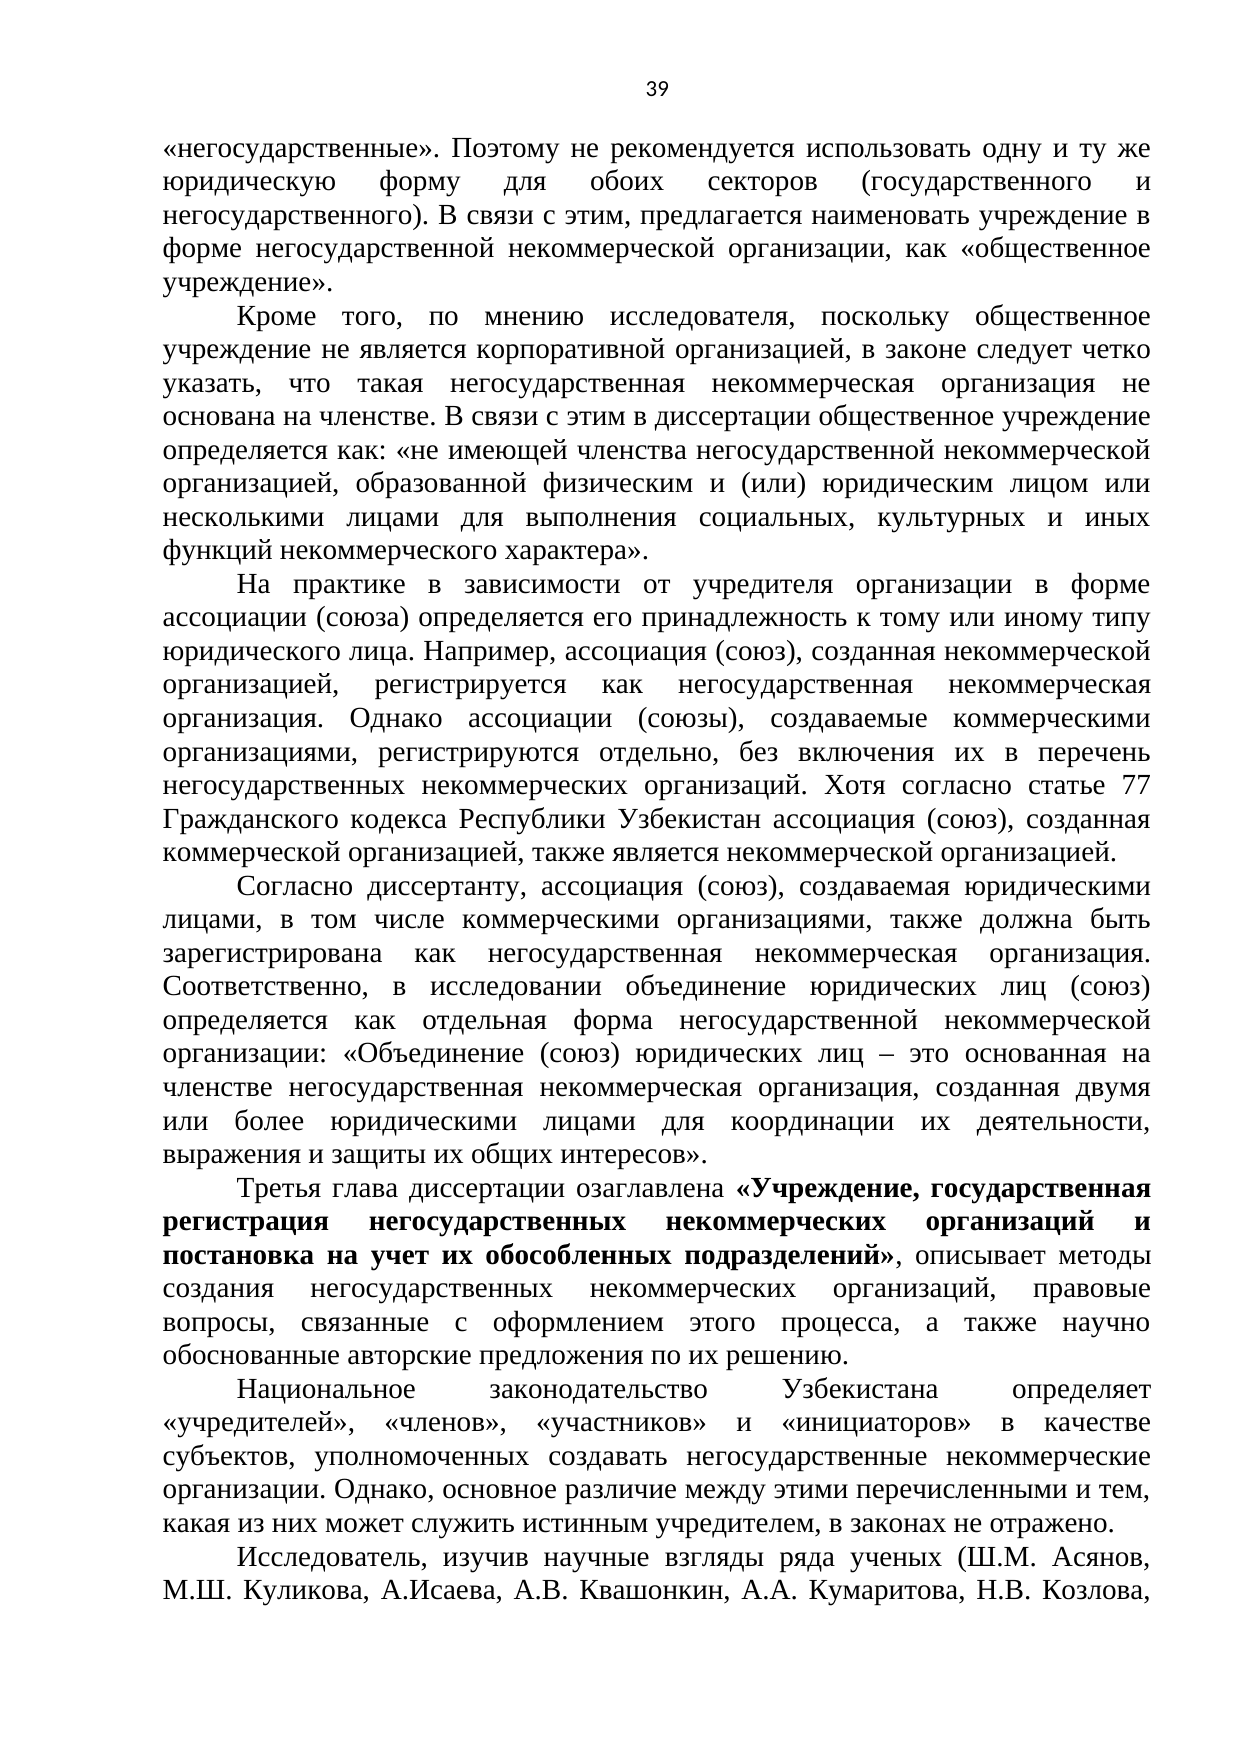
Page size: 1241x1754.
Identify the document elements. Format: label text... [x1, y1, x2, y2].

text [162, 1539, 1152, 1606]
text Национальное законодательство Узбекистана определяет «учредителей», «членов», «участников» и «инициаторов» в качестве субъектов, уполномоченных создавать негосударственные некоммерческие организации. Однако, основное различие между этими перечисленными и тем, какая из них может служить истинным учредителем, в законах не отражено. [162, 1371, 1152, 1539]
text Кроме того, по мнению исследователя, поскольку общественное учреждение не является корпоративной организацией, в законе следует четко указать, что такая негосударственная некоммерческая организация не основана на членстве. В связи с этим в диссертации общественное учреждение определяется как: «не имеющей членства негосударственной некоммерческой организацией, образованной физическим и (или) юридическим лицом или несколькими лицами для выполнения социальных, культурных и иных функций некоммерческого характера». [162, 298, 1152, 566]
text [162, 130, 1152, 298]
text Согласно диссертанту, ассоциация (союз), создаваемая юридическими лицами, в том числе коммерческими организациями, также должна быть зарегистрирована как негосударственная некоммерческая организация. Соответственно, в исследовании объединение юридических лиц (союз) определяется как отдельная форма негосударственной некоммерческой организации: «Объединение (союз) юридических лиц – это основанная на членстве негосударственная некоммерческая организация, созданная двумя или более юридическими лицами для координации их деятельности, выражения и защиты их общих интересов». [162, 868, 1152, 1170]
text Третья глава диссертации озаглавлена «Учреждение, государственная регистрация негосударственных некоммерческих организаций и постановка на учет их обособленных подразделений», описывает методы создания негосударственных некоммерческих организаций, правовые вопросы, связанные с оформлением этого процесса, а также научно обоснованные авторские предложения по их решению. [162, 1170, 1152, 1371]
text На практике в зависимости от учредителя организации в форме ассоциации (союза) определяется его принадлежность к тому или иному типу юридического лица. Например, ассоциация (союз), созданная некоммерческой организацией, регистрируется как негосударственная некоммерческая организация. Однако ассоциации (союзы), создаваемые коммерческими организациями, регистрируются отдельно, без включения их в перечень негосударственных некоммерческих организаций. Хотя согласно статье 77 Гражданского кодекса Республики Узбекистан ассоциация (союз), созданная коммерческой организацией, также является некоммерческой организацией. [162, 566, 1152, 868]
